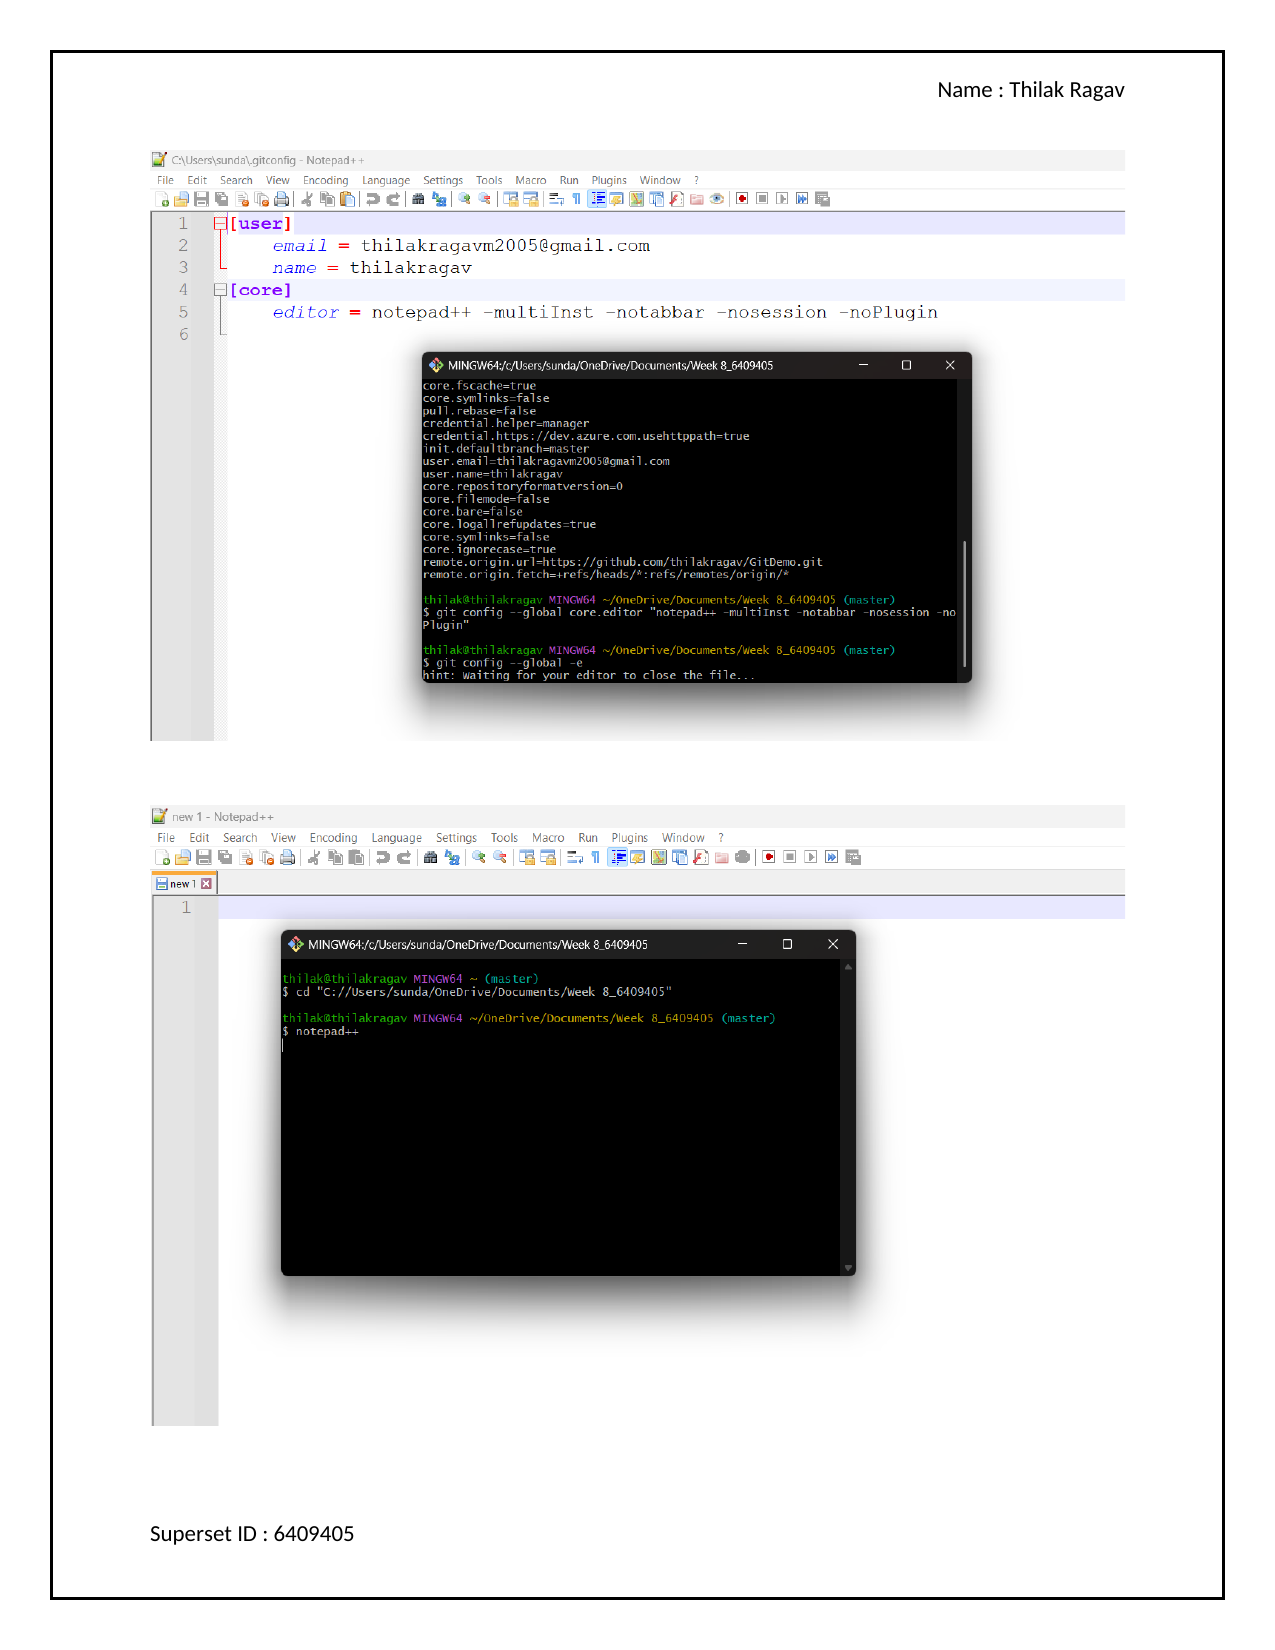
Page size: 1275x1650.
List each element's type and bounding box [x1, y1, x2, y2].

picture [150, 150, 1125, 741]
picture [150, 805, 1125, 1426]
